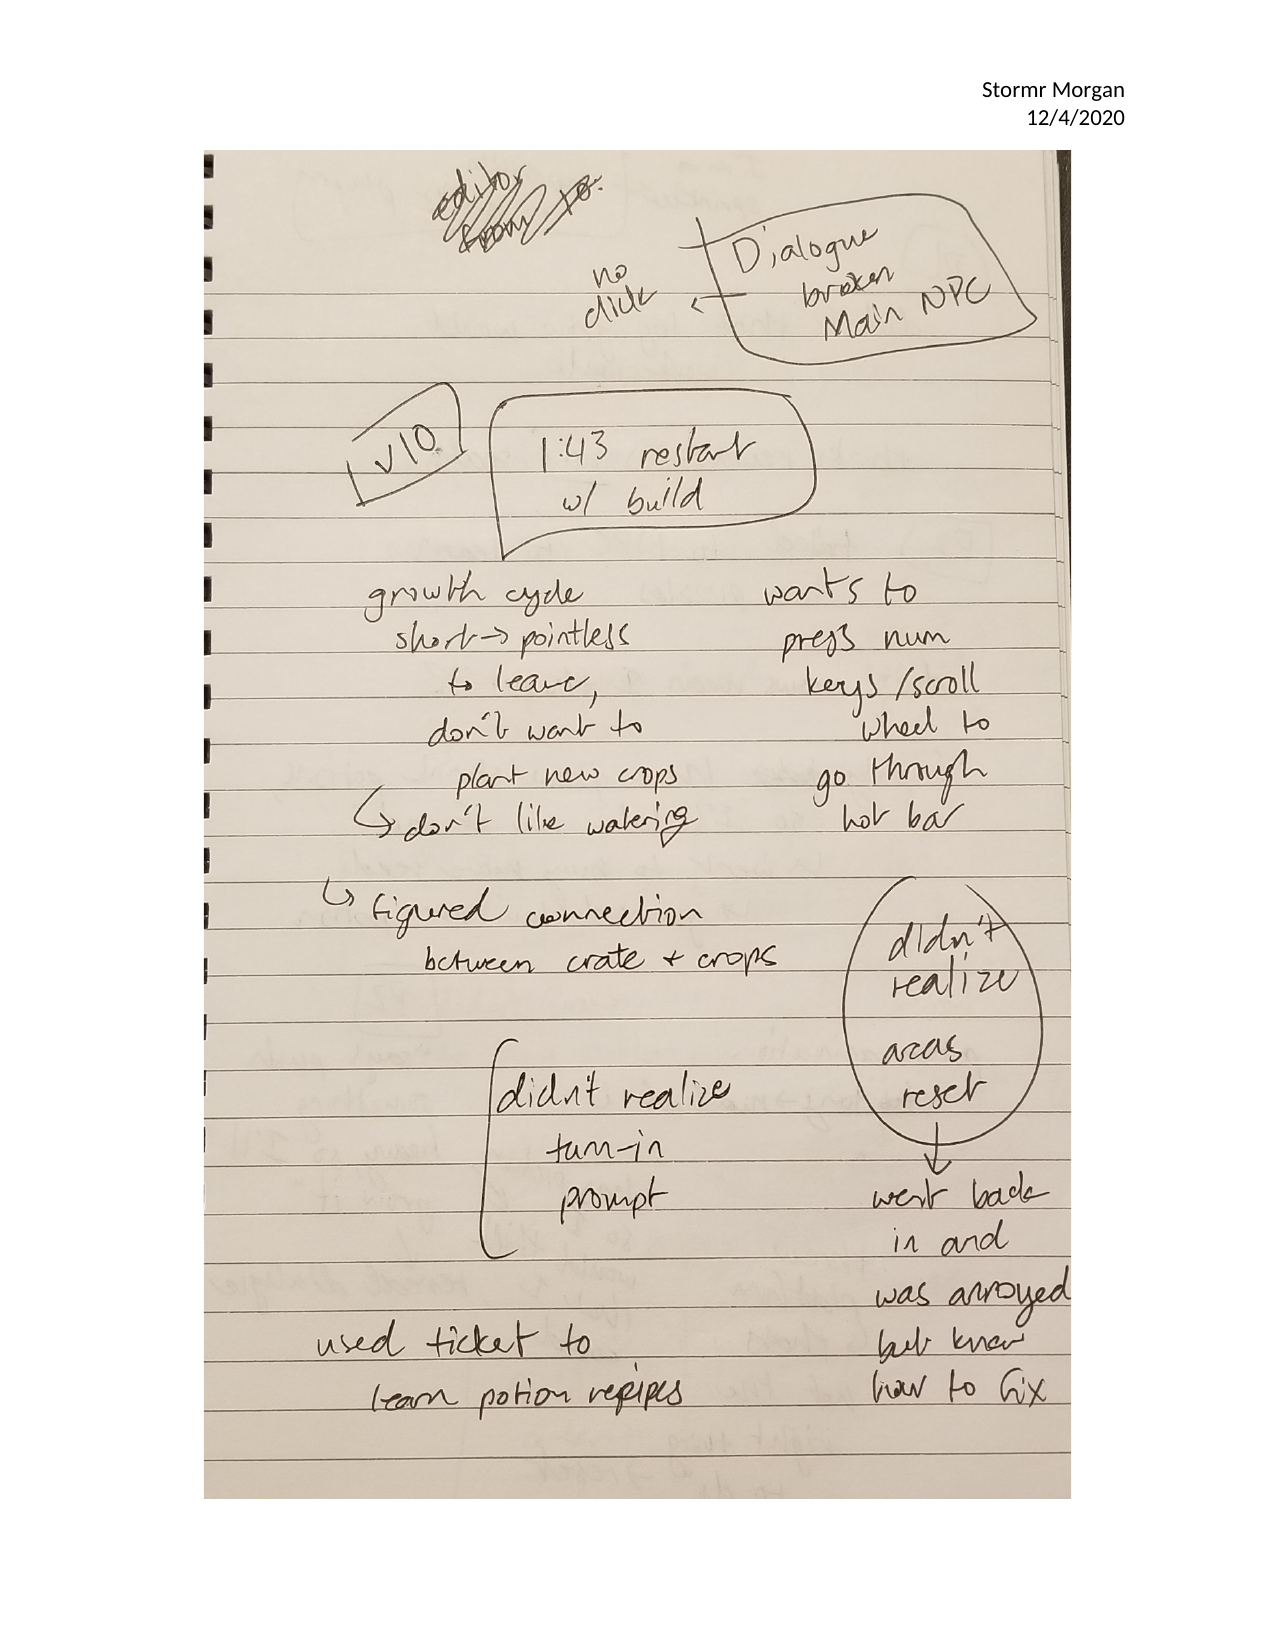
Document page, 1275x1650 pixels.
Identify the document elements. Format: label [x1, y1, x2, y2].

picture [203, 150, 1072, 1499]
